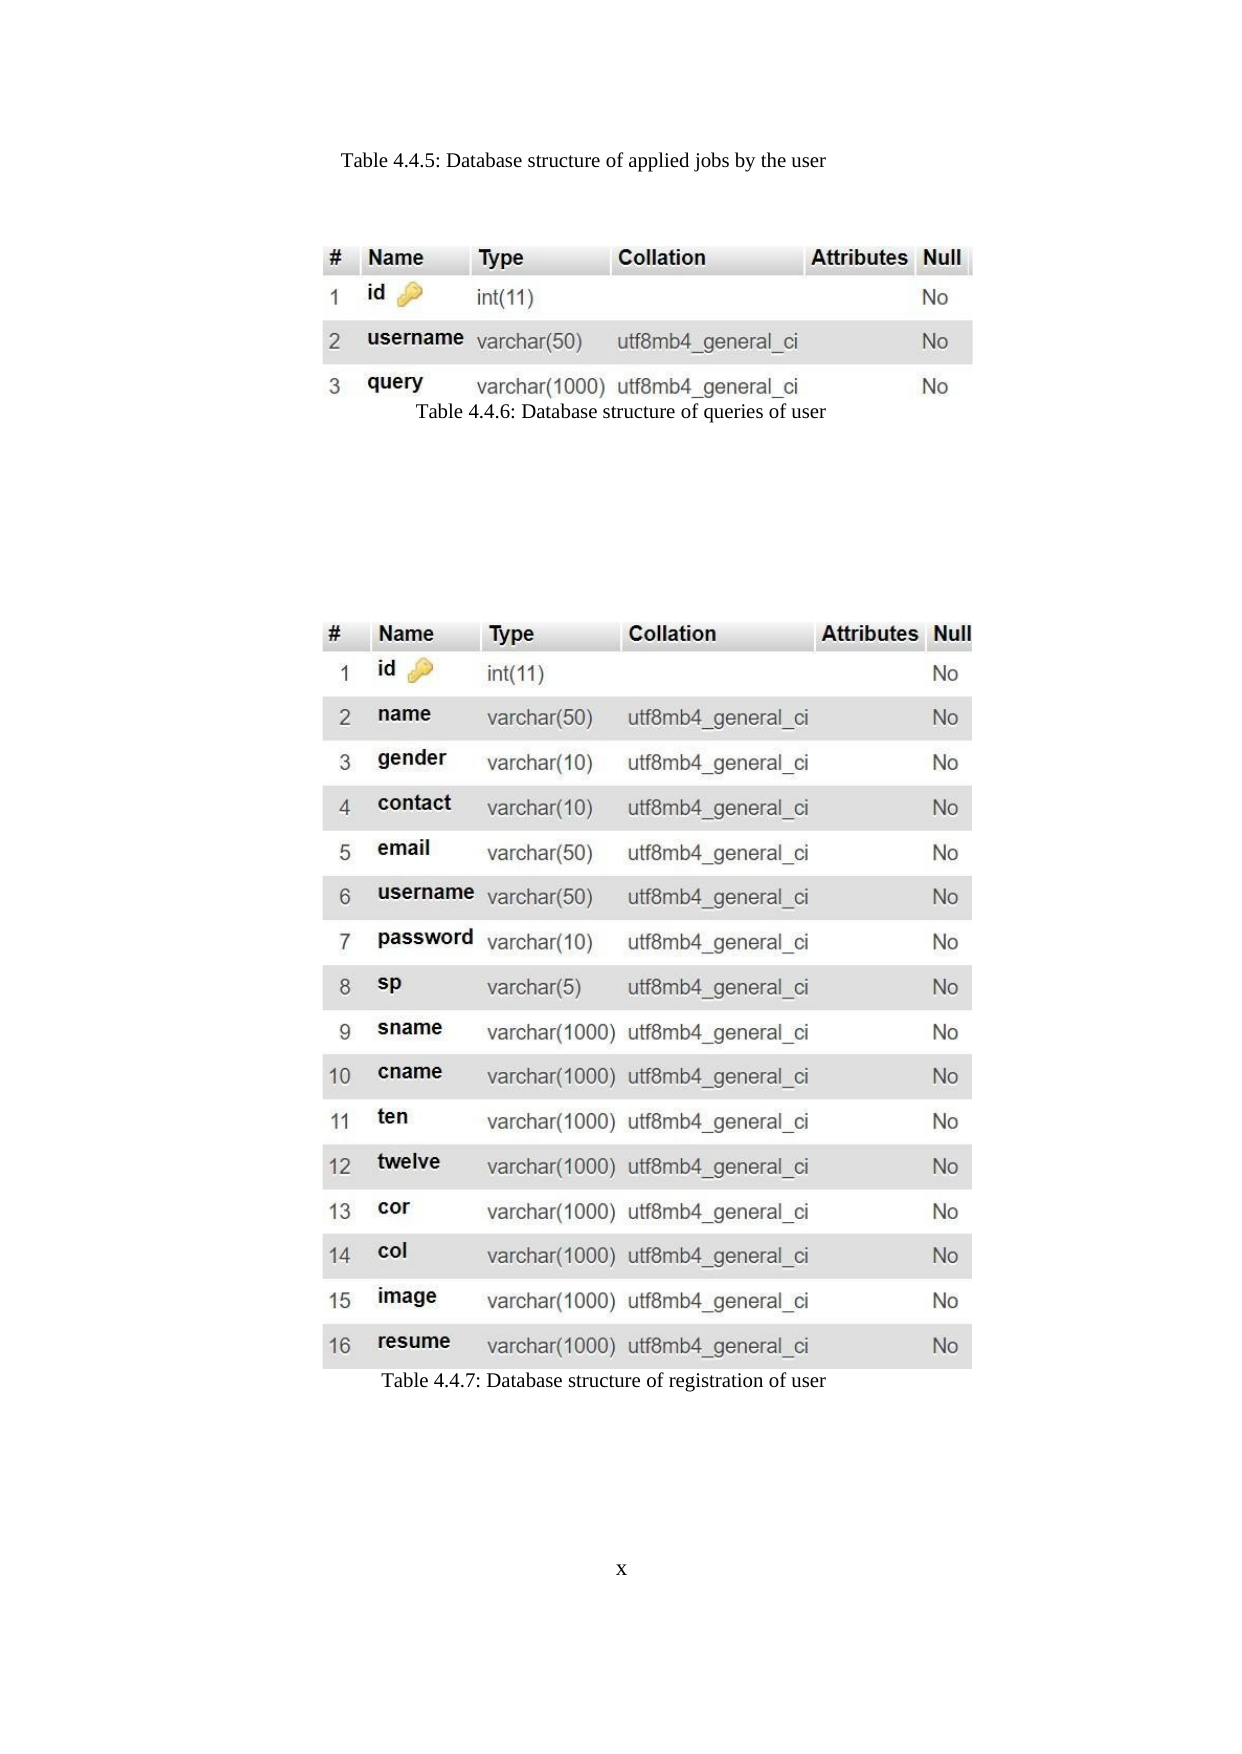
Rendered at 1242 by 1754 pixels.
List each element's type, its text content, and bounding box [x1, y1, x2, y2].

text Table 4.4.7: Database structure of registration of user [104, 618, 826, 1392]
text Table 4.4.6: Database structure of queries of user [104, 242, 826, 423]
picture [322, 246, 973, 399]
text Table 4.4.5: Database structure of applied jobs by the user [104, 148, 826, 172]
picture [322, 622, 972, 1369]
